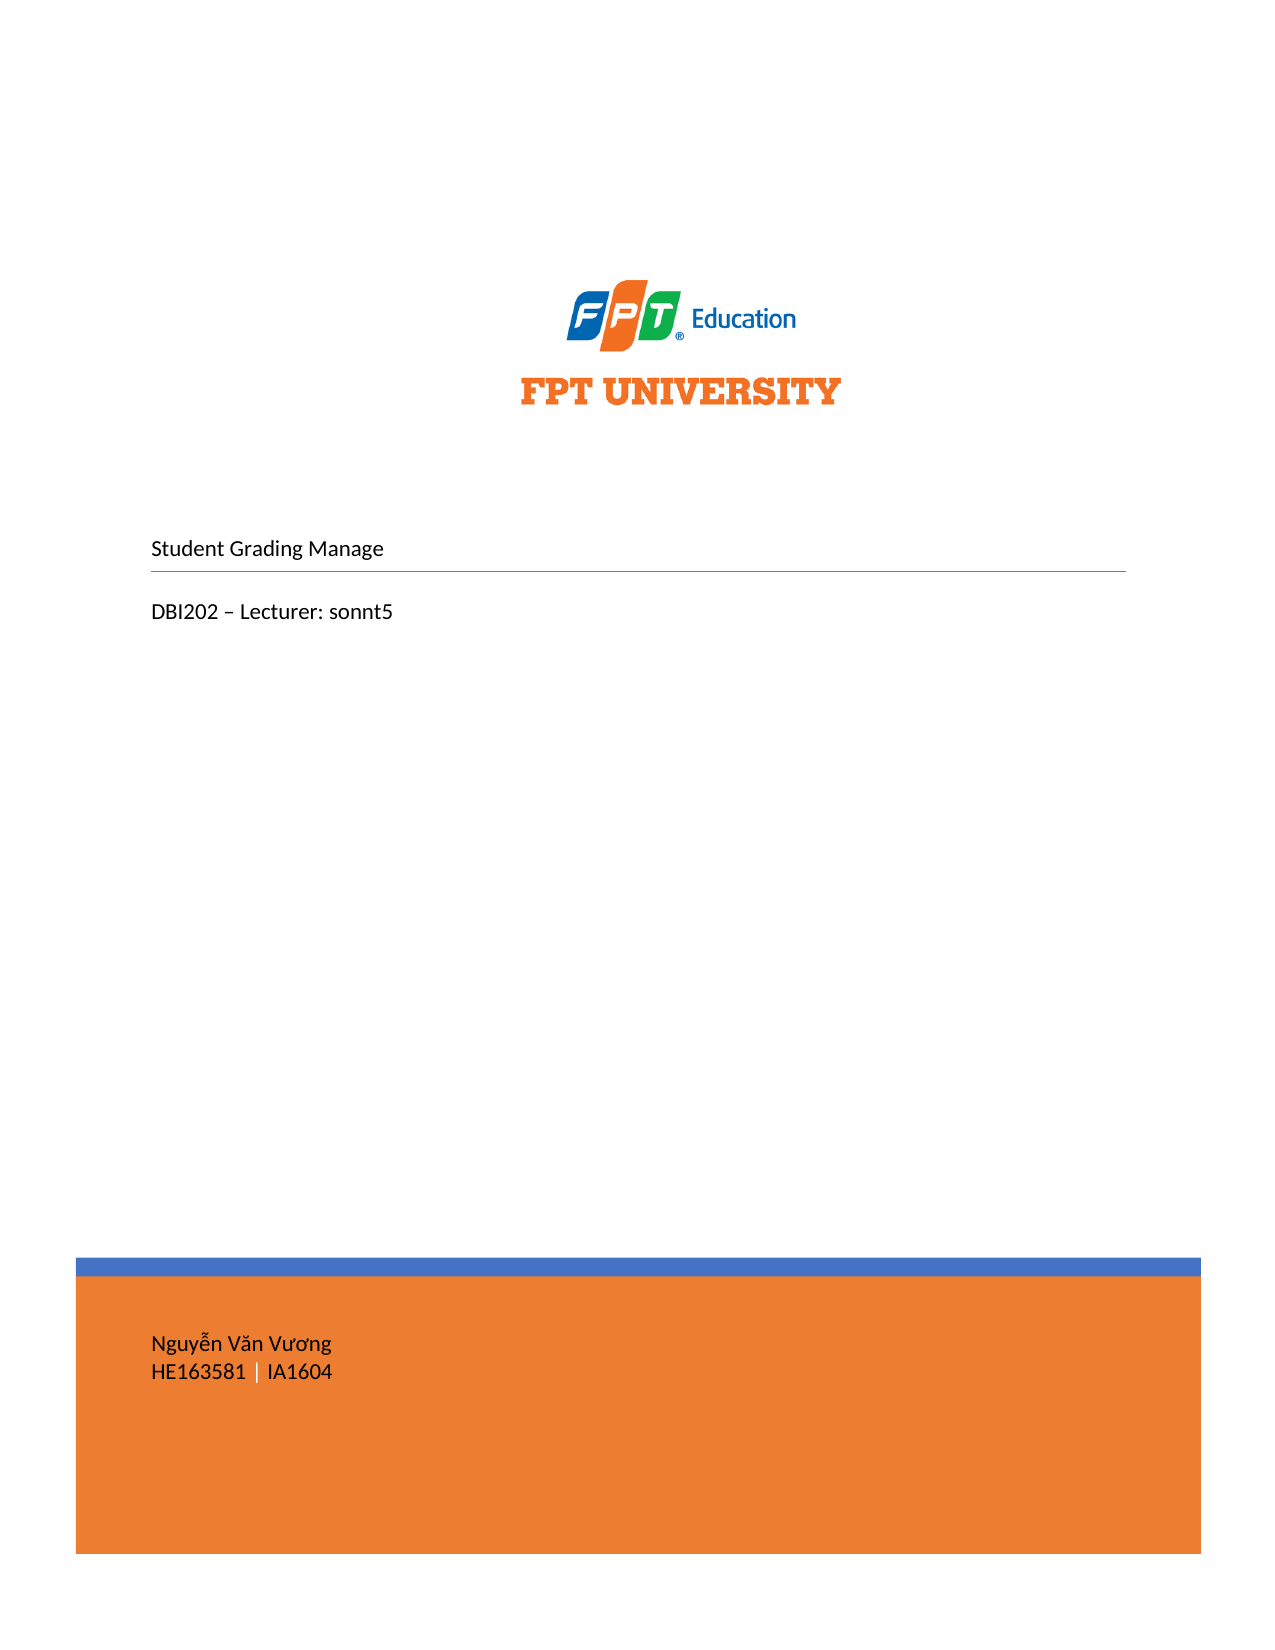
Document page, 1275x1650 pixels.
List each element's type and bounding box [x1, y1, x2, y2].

picture [498, 243, 853, 439]
